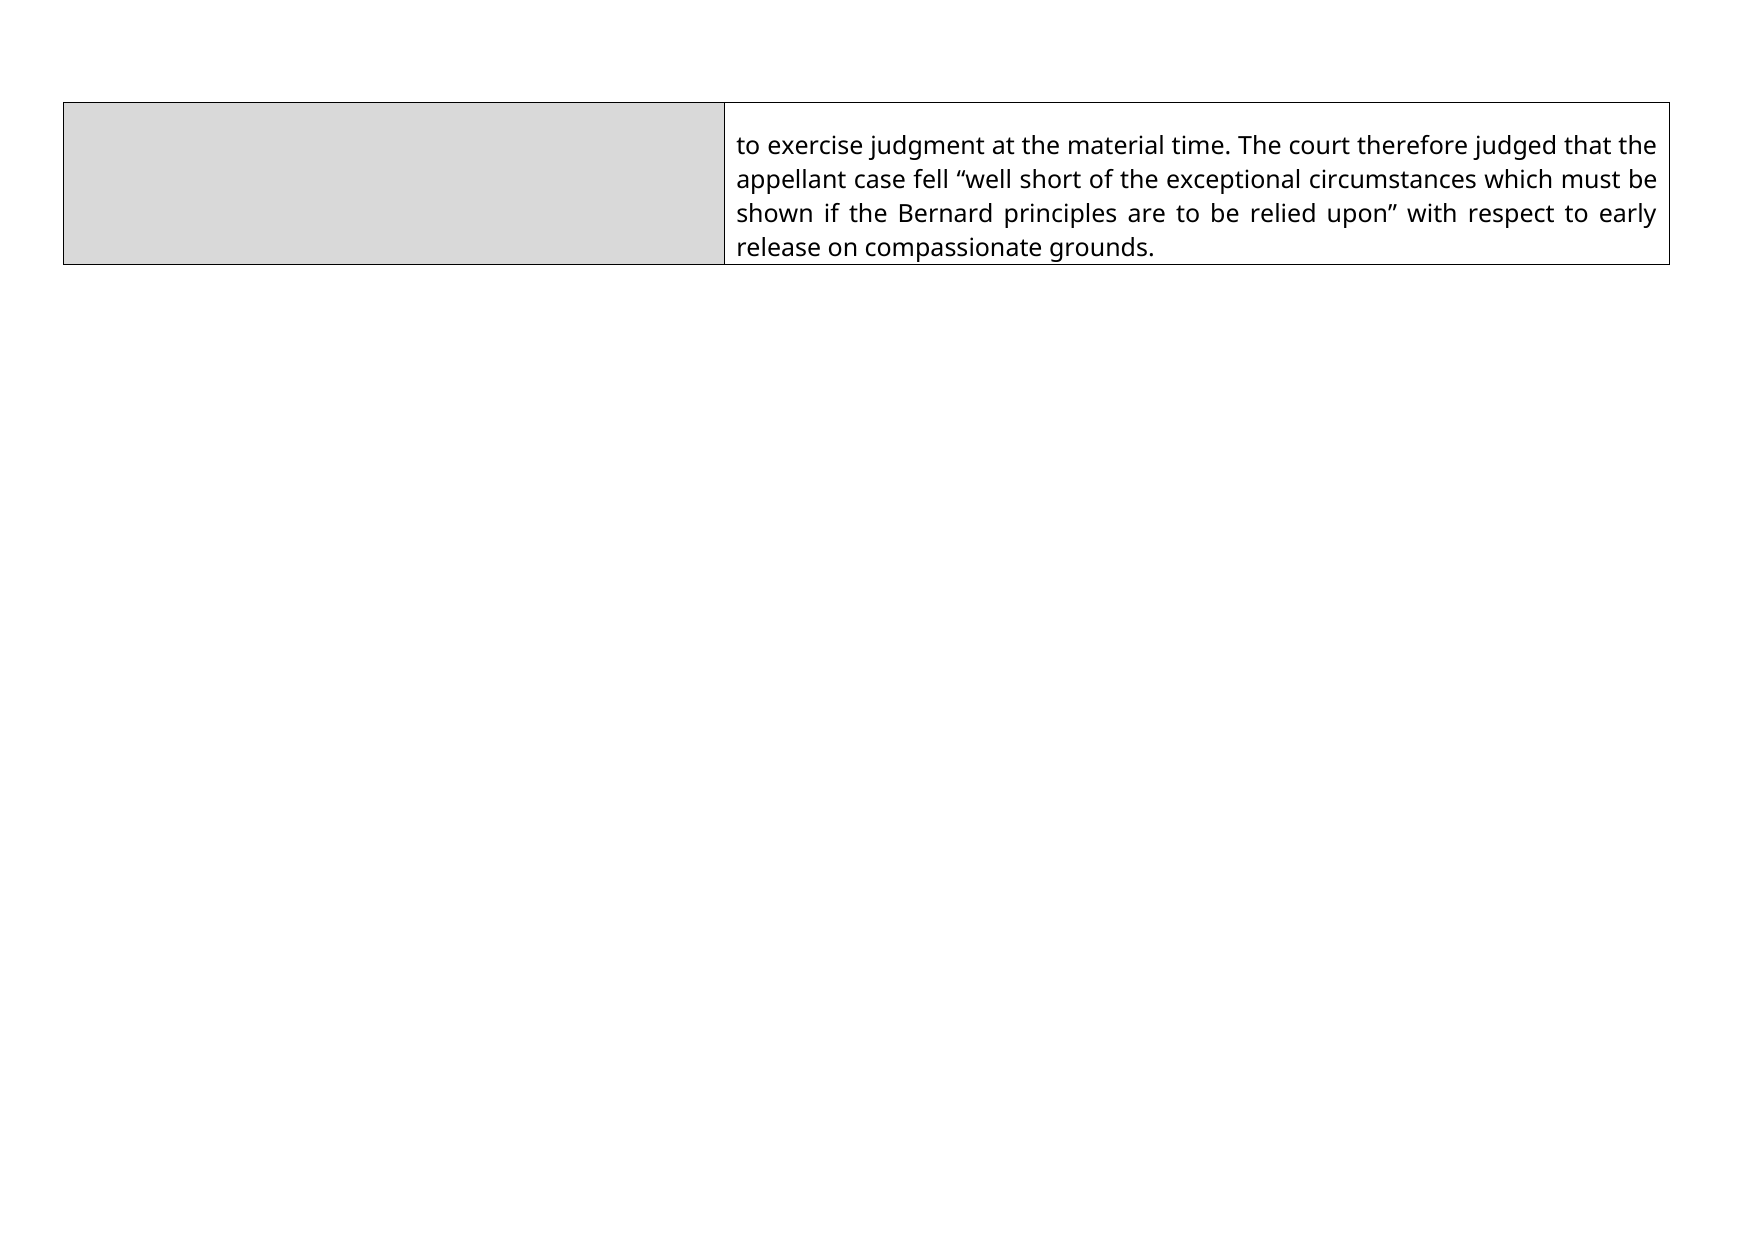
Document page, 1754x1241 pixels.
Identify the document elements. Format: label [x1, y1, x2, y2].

table_cell [725, 103, 1669, 264]
table_cell [64, 103, 724, 264]
